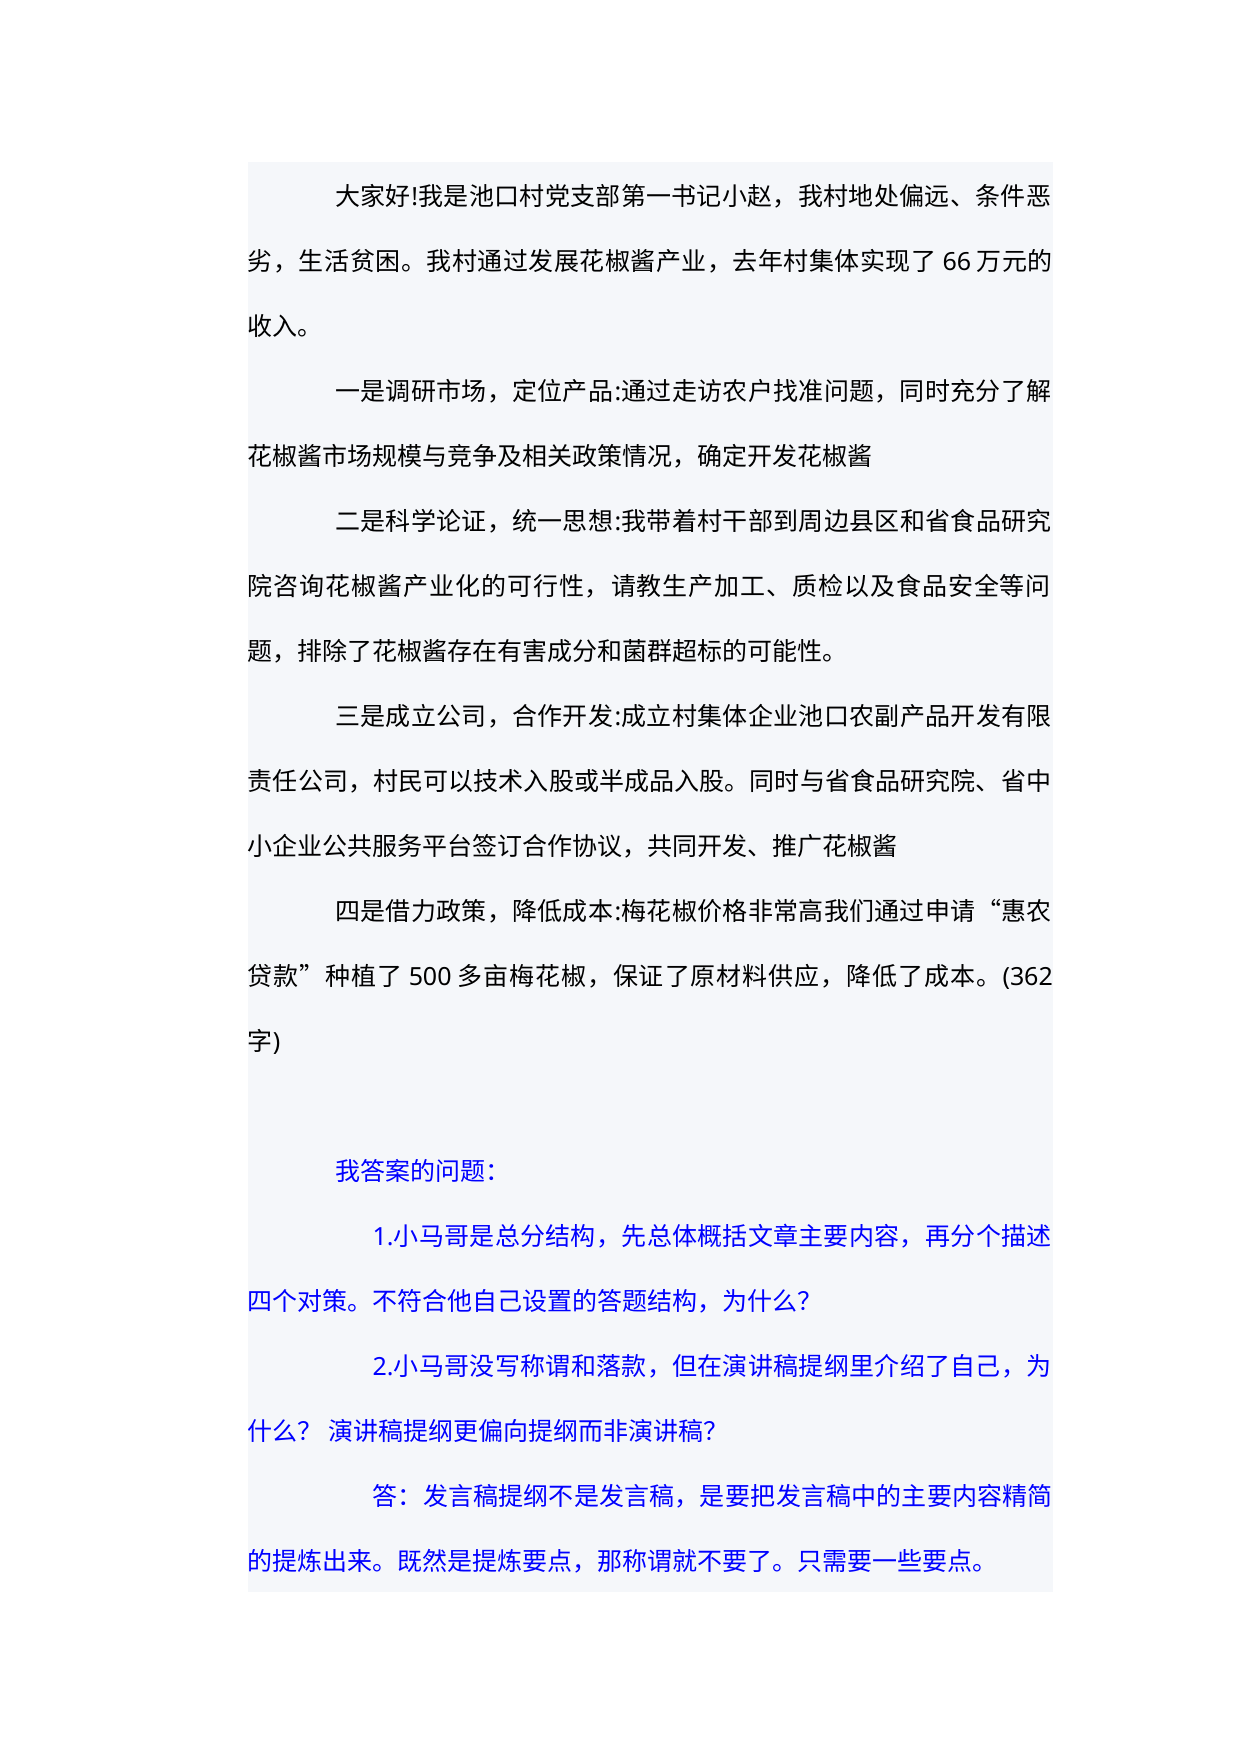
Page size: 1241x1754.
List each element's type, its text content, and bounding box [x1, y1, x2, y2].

list 2.小马哥没写称谓和落款，但在演讲稿提纲里介绍了自己，为什么？ 演讲稿提纲更偏向提纲而非演讲稿？ [248, 1332, 1053, 1462]
list 三是成立公司，合作开发:成立村集体企业池口农副产品开发有限责任公司，村民可以技术入股或半成品入股。同时与省食品研究院、省中小企业公共服务平台签订合作协议，共同开发、推广花椒酱 [248, 682, 1053, 877]
list 四是借力政策，降低成本:梅花椒价格非常高我们通过申请“惠农贷款”种植了500多亩梅花椒，保证了原材料供应，降低了成本。(362字) [248, 877, 1053, 1072]
list 答：发言稿提纲不是发言稿，是要把发言稿中的主要内容精简的提炼出来。既然是提炼要点，那称谓就不要了。只需要一些要点。 [248, 1462, 1053, 1592]
list 我答案的问题： [248, 1137, 1053, 1202]
list 二是科学论证，统一思想:我带着村干部到周边县区和省食品研究院咨询花椒酱产业化的可行性，请教生产加工、质检以及食品安全等问题，排除了花椒酱存在有害成分和菌群超标的可能性。 [248, 487, 1053, 682]
list 1.小马哥是总分结构，先总体概括文章主要内容，再分个描述四个对策。不符合他自己设置的答题结构，为什么？ [248, 1202, 1053, 1332]
list 一是调研市场，定位产品:通过走访农户找准问题，同时充分了解花椒酱市场规模与竞争及相关政策情况，确定开发花椒酱 [248, 357, 1053, 487]
list 大家好!我是池口村党支部第一书记小赵，我村地处偏远、条件恶劣，生活贫困。我村通过发展花椒酱产业，去年村集体实现了66万元的收入。 [248, 162, 1053, 357]
